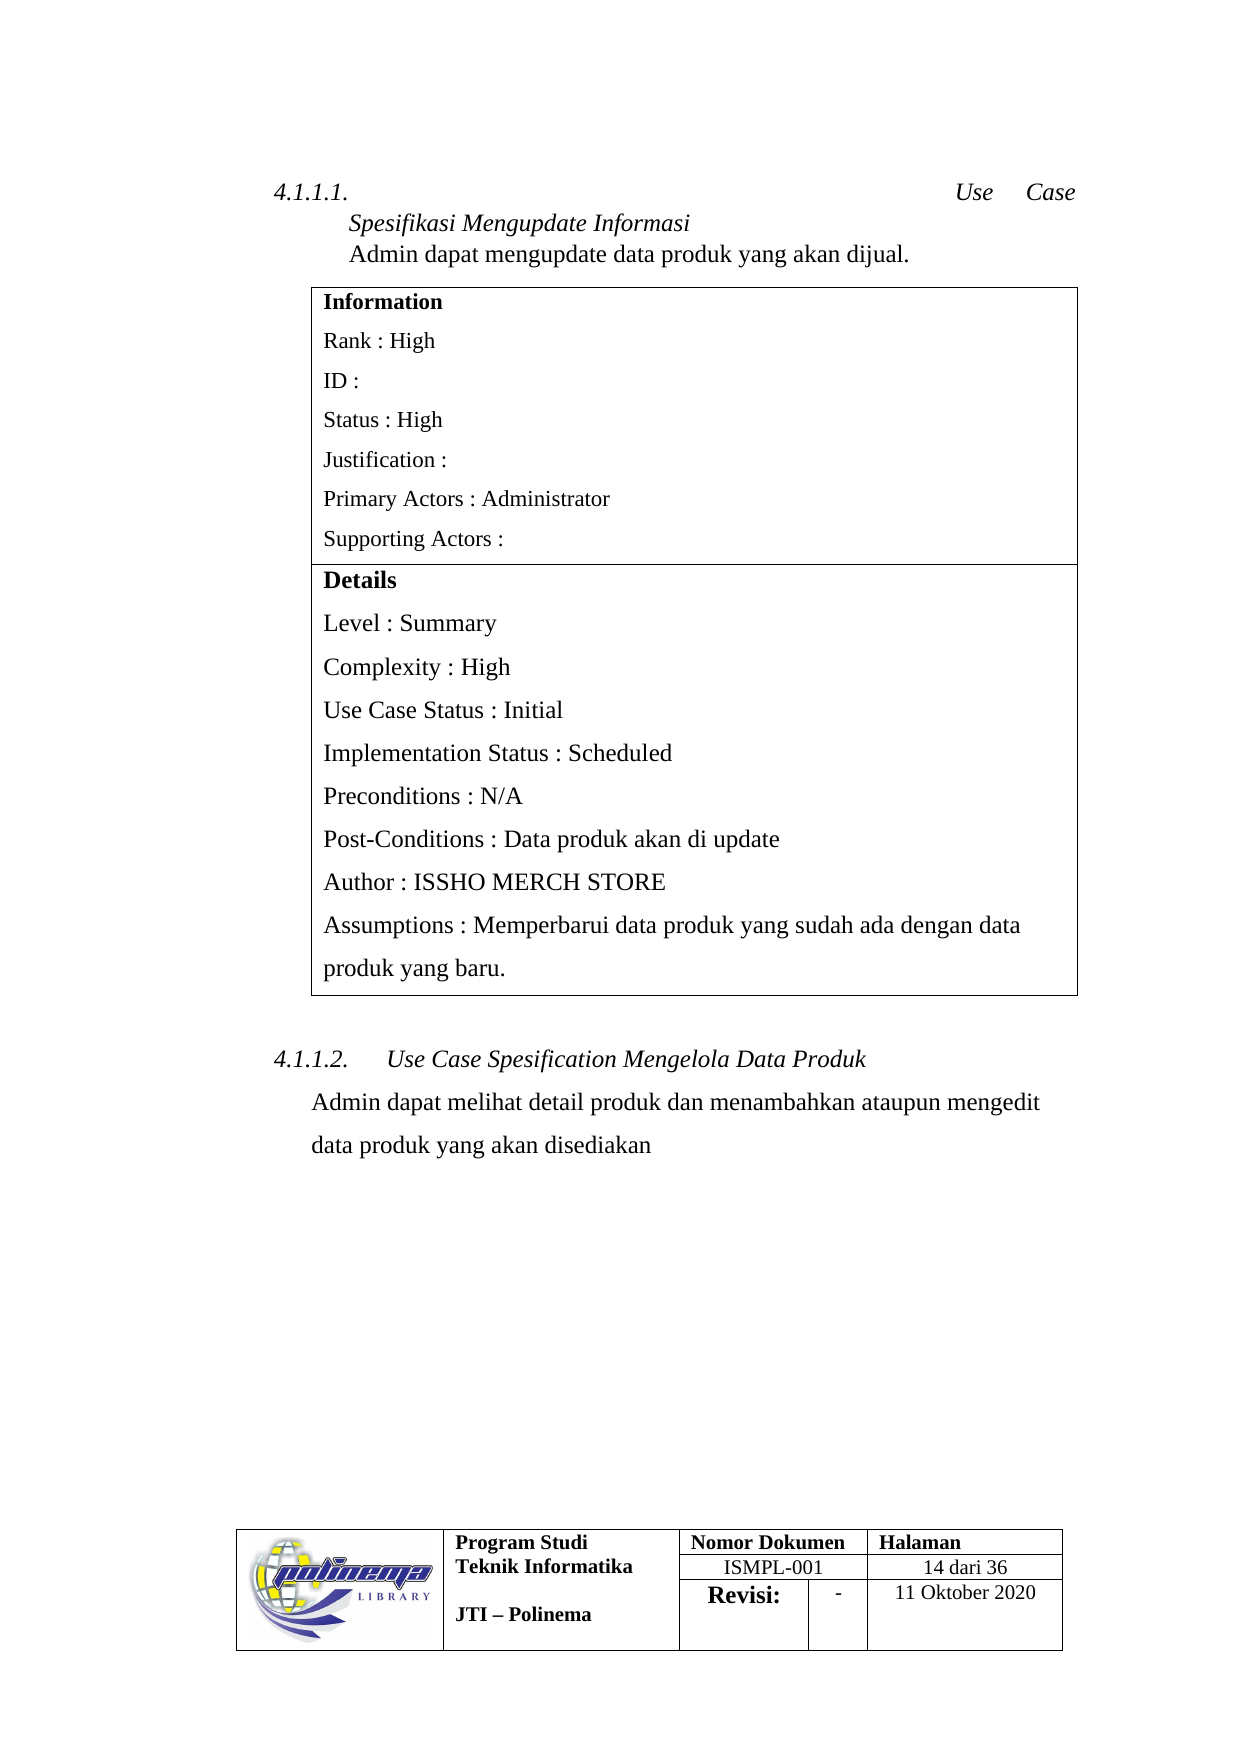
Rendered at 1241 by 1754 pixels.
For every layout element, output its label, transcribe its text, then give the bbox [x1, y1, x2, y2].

list Use Case Spesification Mengelola Data Produk [274, 1044, 1078, 1073]
table_header Information Rank : High ID : Status : High Justification : Primary Actors : Administrator Supporting Actors : [312, 288, 1077, 564]
table_cell Details Level : Summary Complexity : High Use Case Status : Initial Implementation Status : Scheduled Preconditions : N/A Post-Conditions : Data produk akan di update Author : ISSHO MERCH STORE Assumptions : Memperbarui data produk yang sudah ada dengan data produk yang baru. [312, 565, 1077, 995]
list Admin dapat melihat detail produk dan menambahkan ataupun mengedit data produk yang akan disediakan [311, 1087, 1078, 1159]
picture [248, 1537, 433, 1643]
list Admin dapat mengupdate data produk yang akan dijual. [349, 239, 1078, 268]
list Use Case Spesifikasi Mengupdate Informasi [274, 177, 1078, 237]
